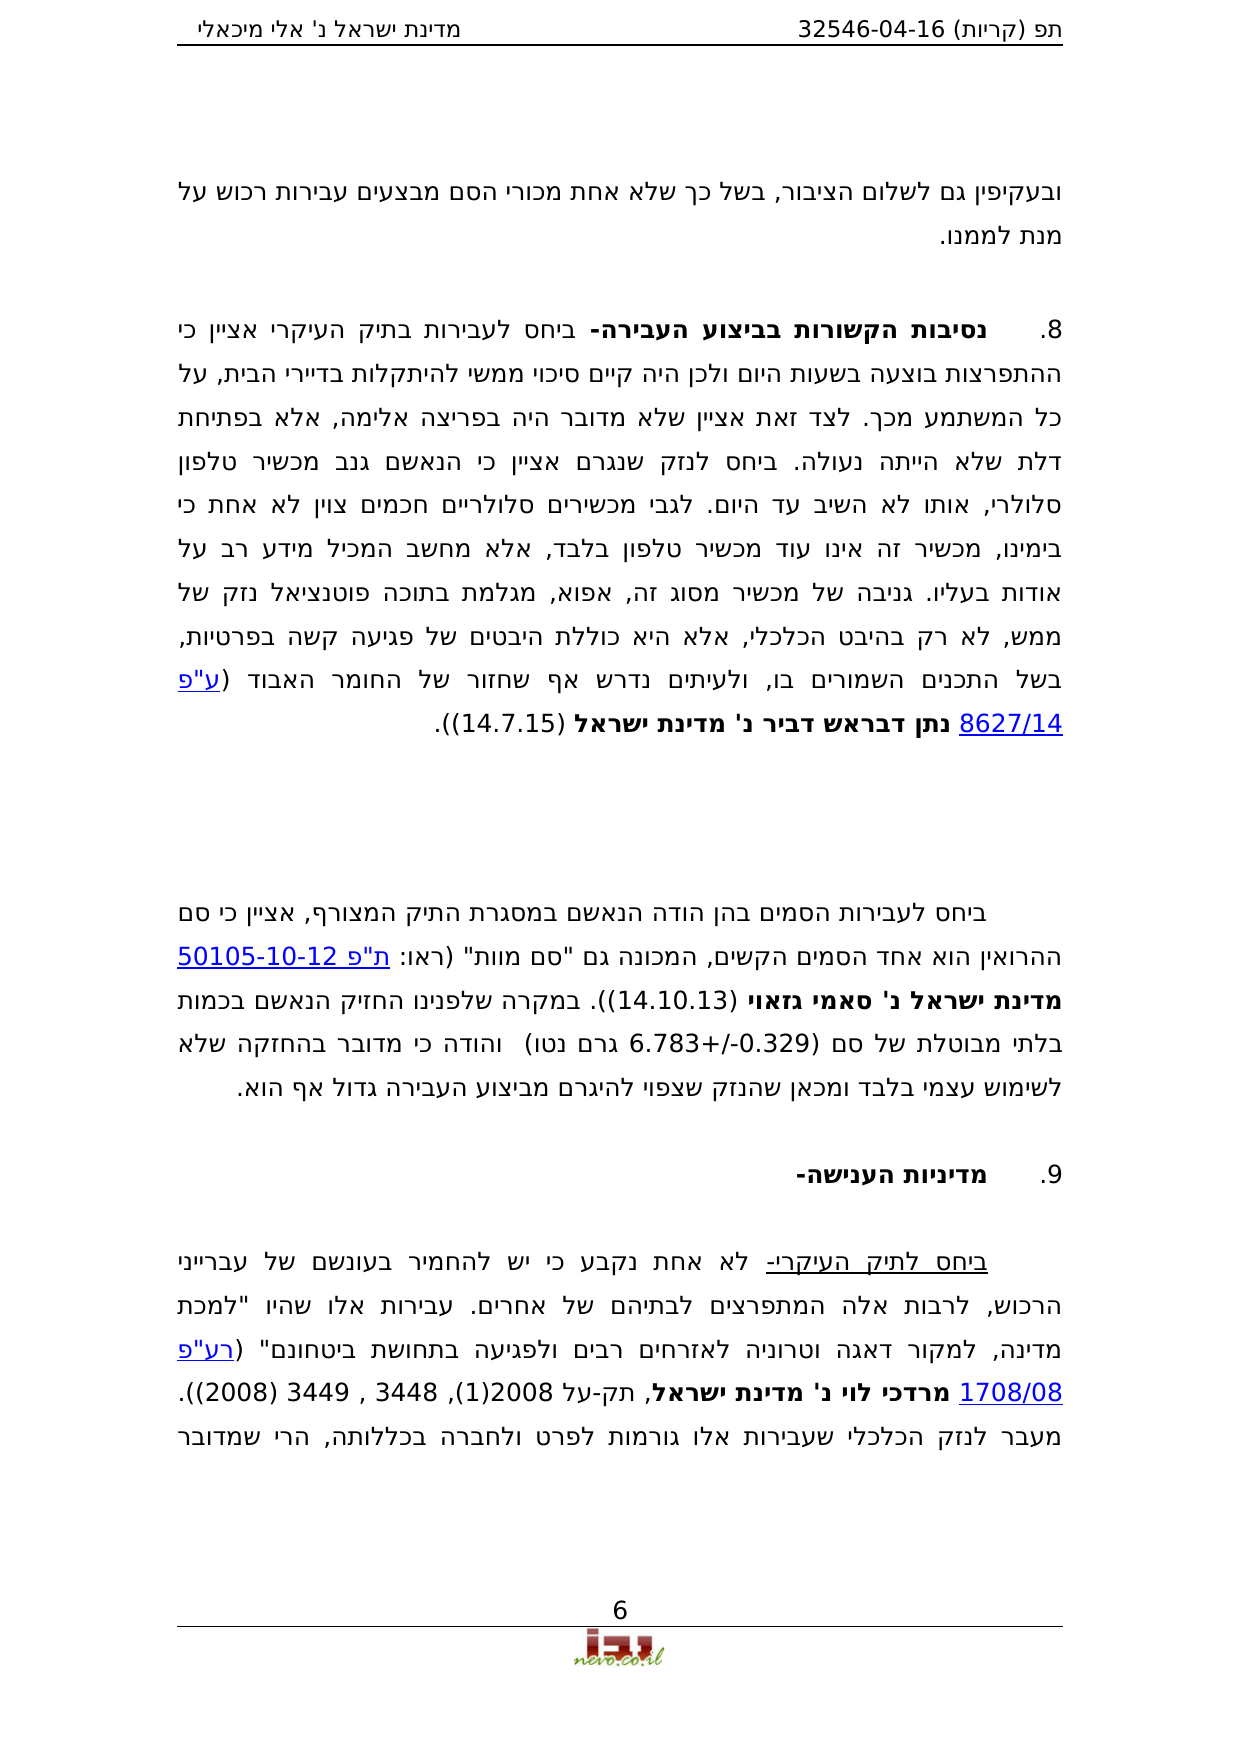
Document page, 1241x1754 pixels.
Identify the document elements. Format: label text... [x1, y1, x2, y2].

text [177, 177, 1063, 250]
text 8. נסיבות הקשורות בביצוע העבירה- ביחס לעבירות בתיק העיקרי אציין כי ההתפרצות בוצעה בשעות היום ולכן היה קיים סיכוי ממשי להיתקלות בדיירי הבית, על כל המשתמע מכך. לצד זאת אציין שלא מדובר היה בפריצה אלימה, אלא בפתיחת דלת שלא הייתה נעולה. ביחס לנזק שנגרם אציין כי הנאשם גנב מכשיר טלפון סלולרי, אותו לא השיב עד היום. לגבי מכשירים סלולריים חכמים צוין לא אחת כי בימינו, מכשיר זה אינו עוד מכשיר טלפון בלבד, אלא מחשב המכיל מידע רב על אודות בעליו. גניבה של מכשיר מסוג זה, אפוא, מגלמת בתוכה פוטנציאל נזק של ממש, לא רק בהיבט הכלכלי, אלא היא כוללת היבטים של פגיעה קשה בפרטיות, בשל התכנים השמורים בו, ולעיתים נדרש אף שחזור של החומר האבוד (ע"פ 8627/14 נתן דבראש דביר נ' מדינת ישראל (14.7.15)). [177, 316, 1063, 739]
text 9. מדיניות הענישה- [177, 1160, 1063, 1189]
picture [574, 1628, 666, 1667]
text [177, 1247, 1063, 1452]
text ביחס לעבירות הסמים בהן הודה הנאשם במסגרת התיק המצורף, אציין כי סם ההרואין הוא אחד הסמים הקשים, המכונה גם "סם מוות" (ראו: ת"פ 50105-10-12 מדינת ישראל נ' סאמי גזאוי (14.10.13)). במקרה שלפנינו החזיק הנאשם בכמות בלתי מבוטלת של סם (0.329-/+6.783 גרם נטו) והודה כי מדובר בהחזקה שלא לשימוש עצמי בלבד ומכאן שהנזק שצפוי להיגרם מביצוע העבירה גדול אף הוא. [177, 898, 1063, 1103]
